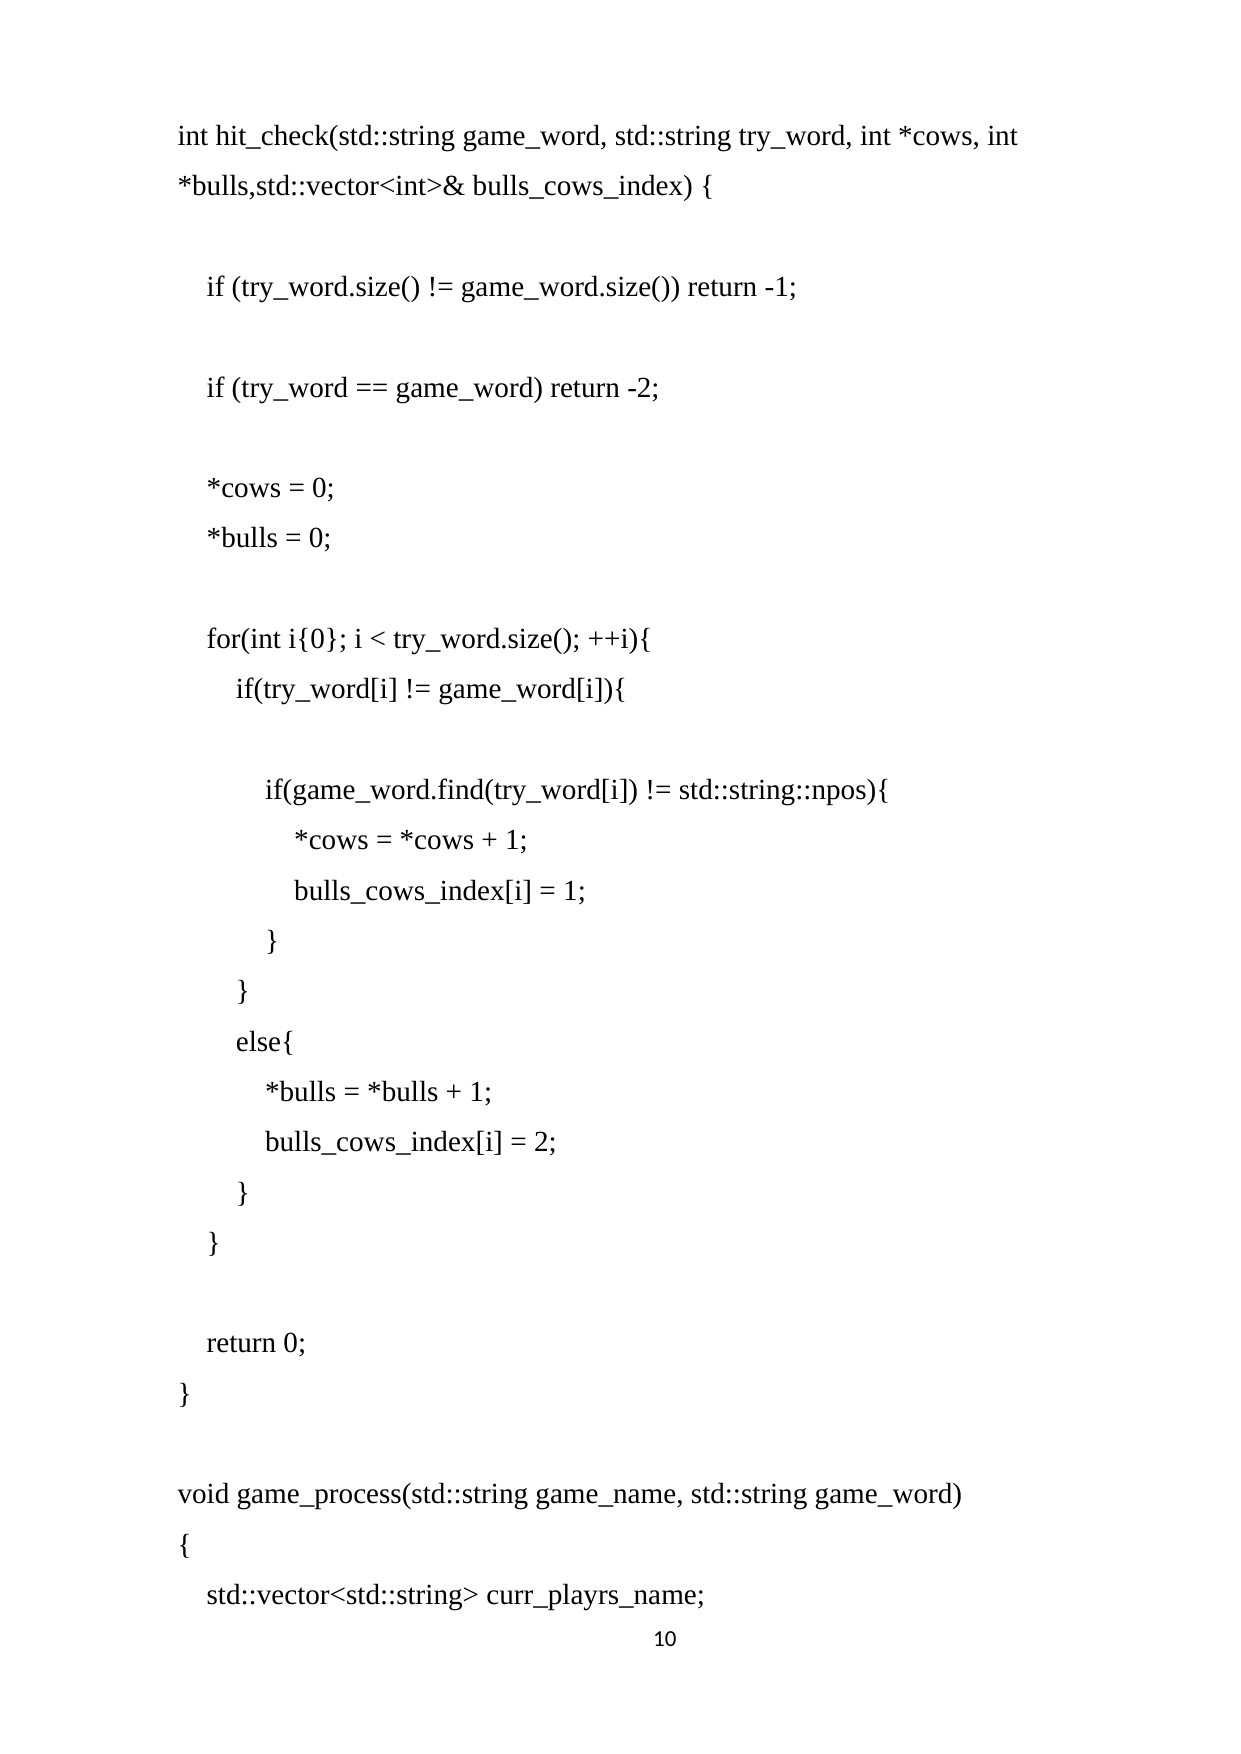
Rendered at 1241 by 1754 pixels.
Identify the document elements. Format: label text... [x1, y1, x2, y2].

text } [177, 1175, 1152, 1208]
text } [177, 923, 1152, 957]
text bulls_cows_index[i] = 2; [177, 1124, 1152, 1158]
text int hit_check(std::string game_word, std::string try_word, int *cows, int *bulls,std::vector<int>& bulls_cows_index) { [177, 118, 1152, 202]
text if (try_word == game_word) return -2; [177, 370, 1152, 403]
text else{ [177, 1024, 1152, 1057]
text } [177, 973, 1152, 1007]
text } [177, 1225, 1152, 1258]
text return 0; [177, 1326, 1152, 1359]
text void game_process(std::string game_name, std::string game_word) [177, 1477, 1152, 1510]
text if(game_word.find(try_word[i]) != std::string::npos){ [177, 772, 1152, 806]
text *cows = 0; [177, 470, 1152, 504]
text *bulls = *bulls + 1; [177, 1074, 1152, 1108]
text *bulls = 0; [177, 521, 1152, 554]
text bulls_cows_index[i] = 1; [177, 873, 1152, 906]
text for(int i{0}; i < try_word.size(); ++i){ [177, 621, 1152, 655]
text { [177, 1527, 1152, 1560]
text if (try_word.size() != game_word.size()) return -1; [177, 269, 1152, 303]
text if(try_word[i] != game_word[i]){ [177, 672, 1152, 705]
text std::vector<std::string> curr_playrs_name; [177, 1577, 1152, 1611]
text } [177, 1376, 1152, 1409]
text *cows = *cows + 1; [177, 822, 1152, 856]
